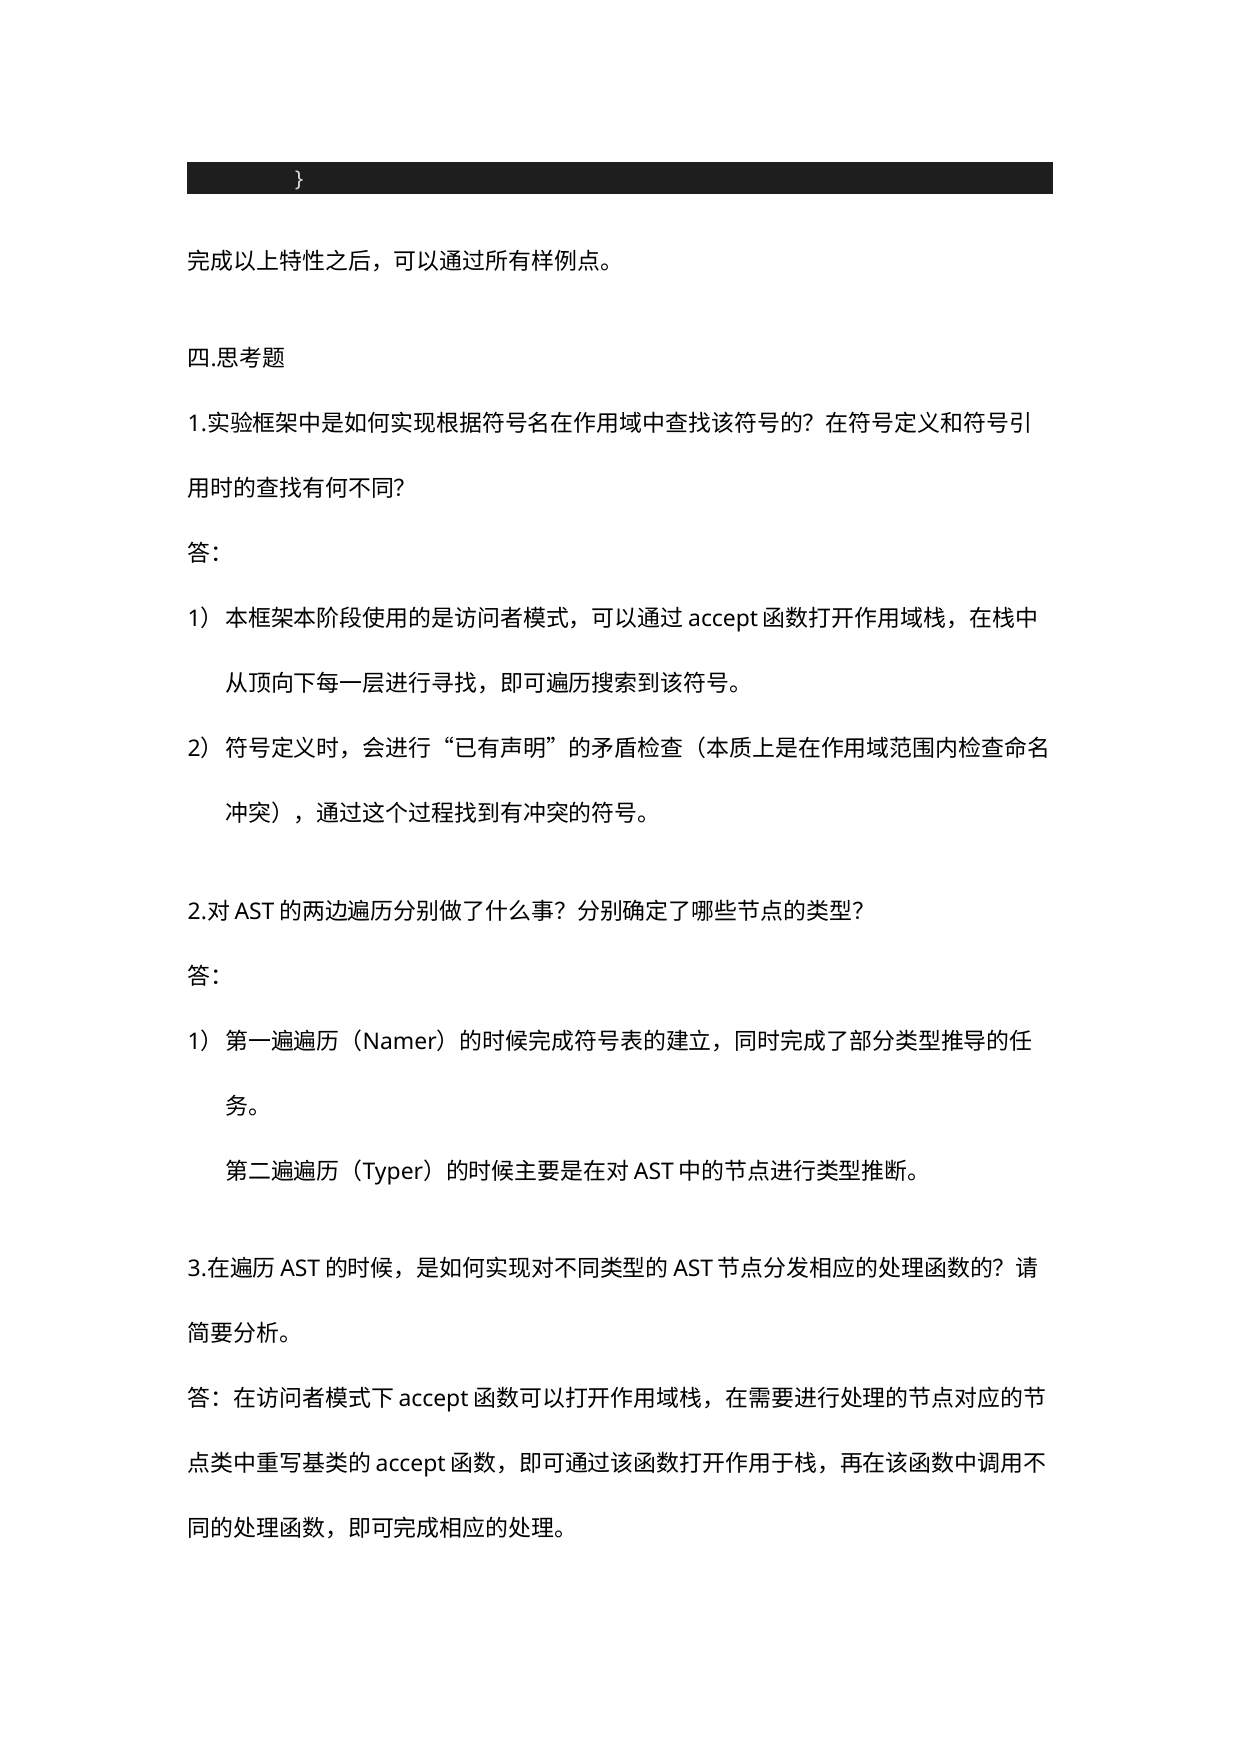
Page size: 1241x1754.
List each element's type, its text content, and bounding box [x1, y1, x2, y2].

text 答：在访问者模式下accept函数可以打开作用域栈，在需要进行处理的节点对应的节点类中重写基类的accept函数，即可通过该函数打开作用于栈，再在该函数中调用不同的处理函数，即可完成相应的处理。 [187, 1364, 1053, 1559]
list 第二遍遍历（Typer）的时候主要是在对AST中的节点进行类型推断。 [225, 1137, 1053, 1202]
text 2.对AST的两边遍历分别做了什么事？分别确定了哪些节点的类型？ [187, 877, 1053, 942]
list 第一遍遍历（Namer）的时候完成符号表的建立，同时完成了部分类型推导的任务。 [187, 1007, 1053, 1137]
text } [187, 162, 1053, 194]
list 符号定义时，会进行“已有声明”的矛盾检查（本质上是在作用域范围内检查命名冲突），通过这个过程找到有冲突的符号。 [187, 714, 1053, 844]
text 答： [187, 519, 1053, 584]
text 答： [187, 942, 1053, 1007]
text 四.思考题 [187, 324, 1053, 389]
list 本框架本阶段使用的是访问者模式，可以通过accept函数打开作用域栈，在栈中从顶向下每一层进行寻找，即可遍历搜索到该符号。 [187, 584, 1053, 714]
text 3.在遍历AST的时候，是如何实现对不同类型的AST节点分发相应的处理函数的？请简要分析。 [187, 1234, 1053, 1364]
text 1.实验框架中是如何实现根据符号名在作用域中查找该符号的？在符号定义和符号引用时的查找有何不同？ [187, 389, 1053, 519]
text 完成以上特性之后，可以通过所有样例点。 [187, 227, 1053, 292]
